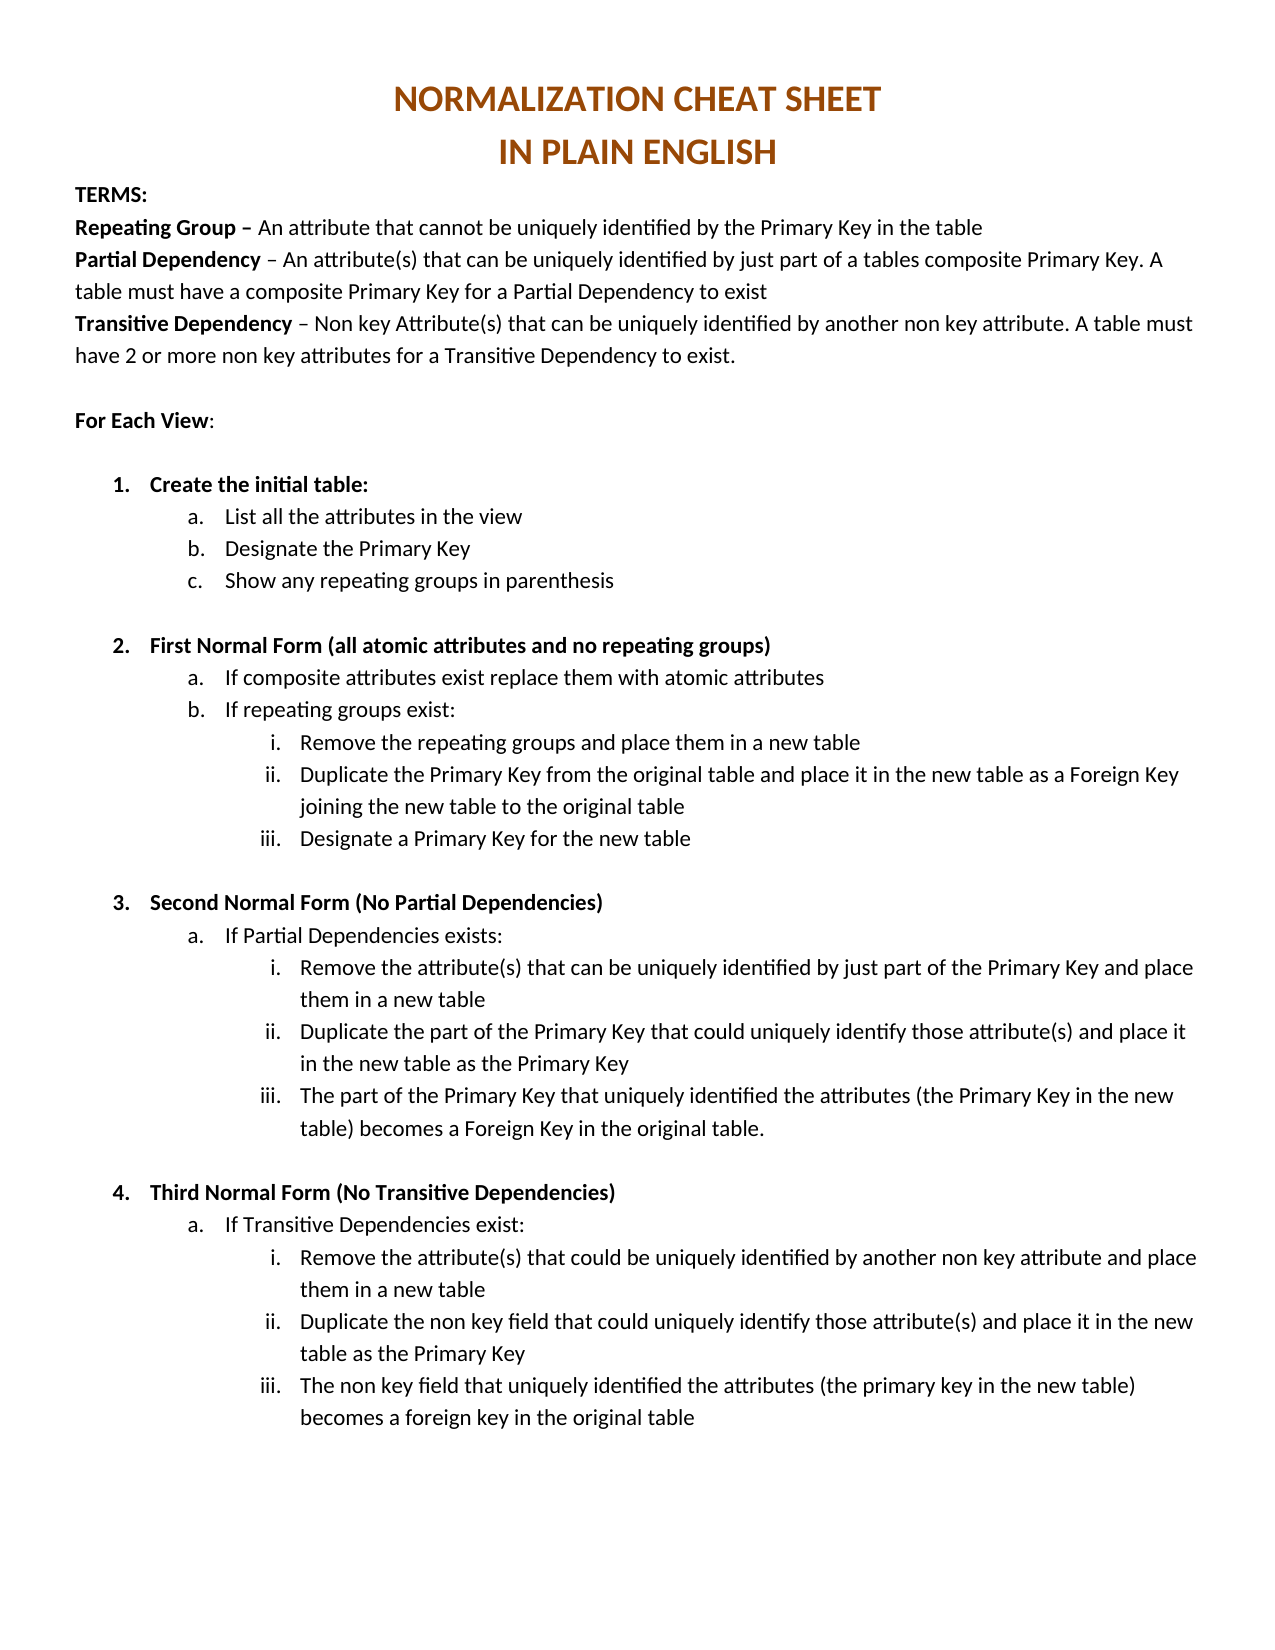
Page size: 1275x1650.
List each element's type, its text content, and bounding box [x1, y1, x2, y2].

list Duplicate the non key field that could uniquely identify those attribute(s) and place it in the new table as the Primary Key [281, 1307, 1200, 1367]
list Third Normal Form (No Transitive Dependencies) [112, 1178, 1200, 1206]
list Designate the Primary Key [187, 534, 1200, 562]
text Repeating Group – An attribute that cannot be uniquely identified by the Primary Key in the table [75, 213, 1200, 241]
list List all the attributes in the view [187, 502, 1200, 530]
text NORMALIZATION CHEAT SHEET [75, 75, 1200, 121]
list If Partial Dependencies exists: [187, 921, 1200, 949]
text TERMS: [75, 180, 1200, 208]
list Duplicate the Primary Key from the original table and place it in the new table as a Foreign Key joining the new table to the original table [281, 760, 1200, 820]
text Partial Dependency – An attribute(s) that can be uniquely identified by just part of a tables composite Primary Key. A table must have a composite Primary Key for a Partial Dependency to exist [75, 245, 1200, 305]
list Duplicate the part of the Primary Key that could uniquely identify those attribute(s) and place it in the new table as the Primary Key [281, 1017, 1200, 1077]
list Remove the repeating groups and place them in a new table [281, 728, 1200, 756]
list If repeating groups exist: [187, 695, 1200, 723]
text For Each View: [75, 406, 1200, 434]
list Remove the attribute(s) that can be uniquely identified by just part of the Primary Key and place them in a new table [281, 953, 1200, 1013]
list First Normal Form (all atomic attributes and no repeating groups) [112, 631, 1200, 659]
list Designate a Primary Key for the new table [281, 824, 1200, 852]
list If composite attributes exist replace them with atomic attributes [187, 663, 1200, 691]
list Second Normal Form (No Partial Dependencies) [112, 888, 1200, 917]
list The non key field that uniquely identified the attributes (the primary key in the new table) becomes a foreign key in the original table [281, 1371, 1200, 1432]
list If Transitive Dependencies exist: [187, 1210, 1200, 1238]
list Show any repeating groups in parenthesis [187, 567, 1200, 595]
list The part of the Primary Key that uniquely identified the attributes (the Primary Key in the new table) becomes a Foreign Key in the original table. [281, 1082, 1200, 1142]
list Create the initial table: [112, 470, 1200, 498]
list Remove the attribute(s) that could be uniquely identified by another non key attribute and place them in a new table [281, 1243, 1200, 1303]
text Transitive Dependency – Non key Attribute(s) that can be uniquely identified by another non key attribute. A table must have 2 or more non key attributes for a Transitive Dependency to exist. [75, 309, 1200, 369]
text IN PLAIN ENGLISH [75, 128, 1200, 173]
